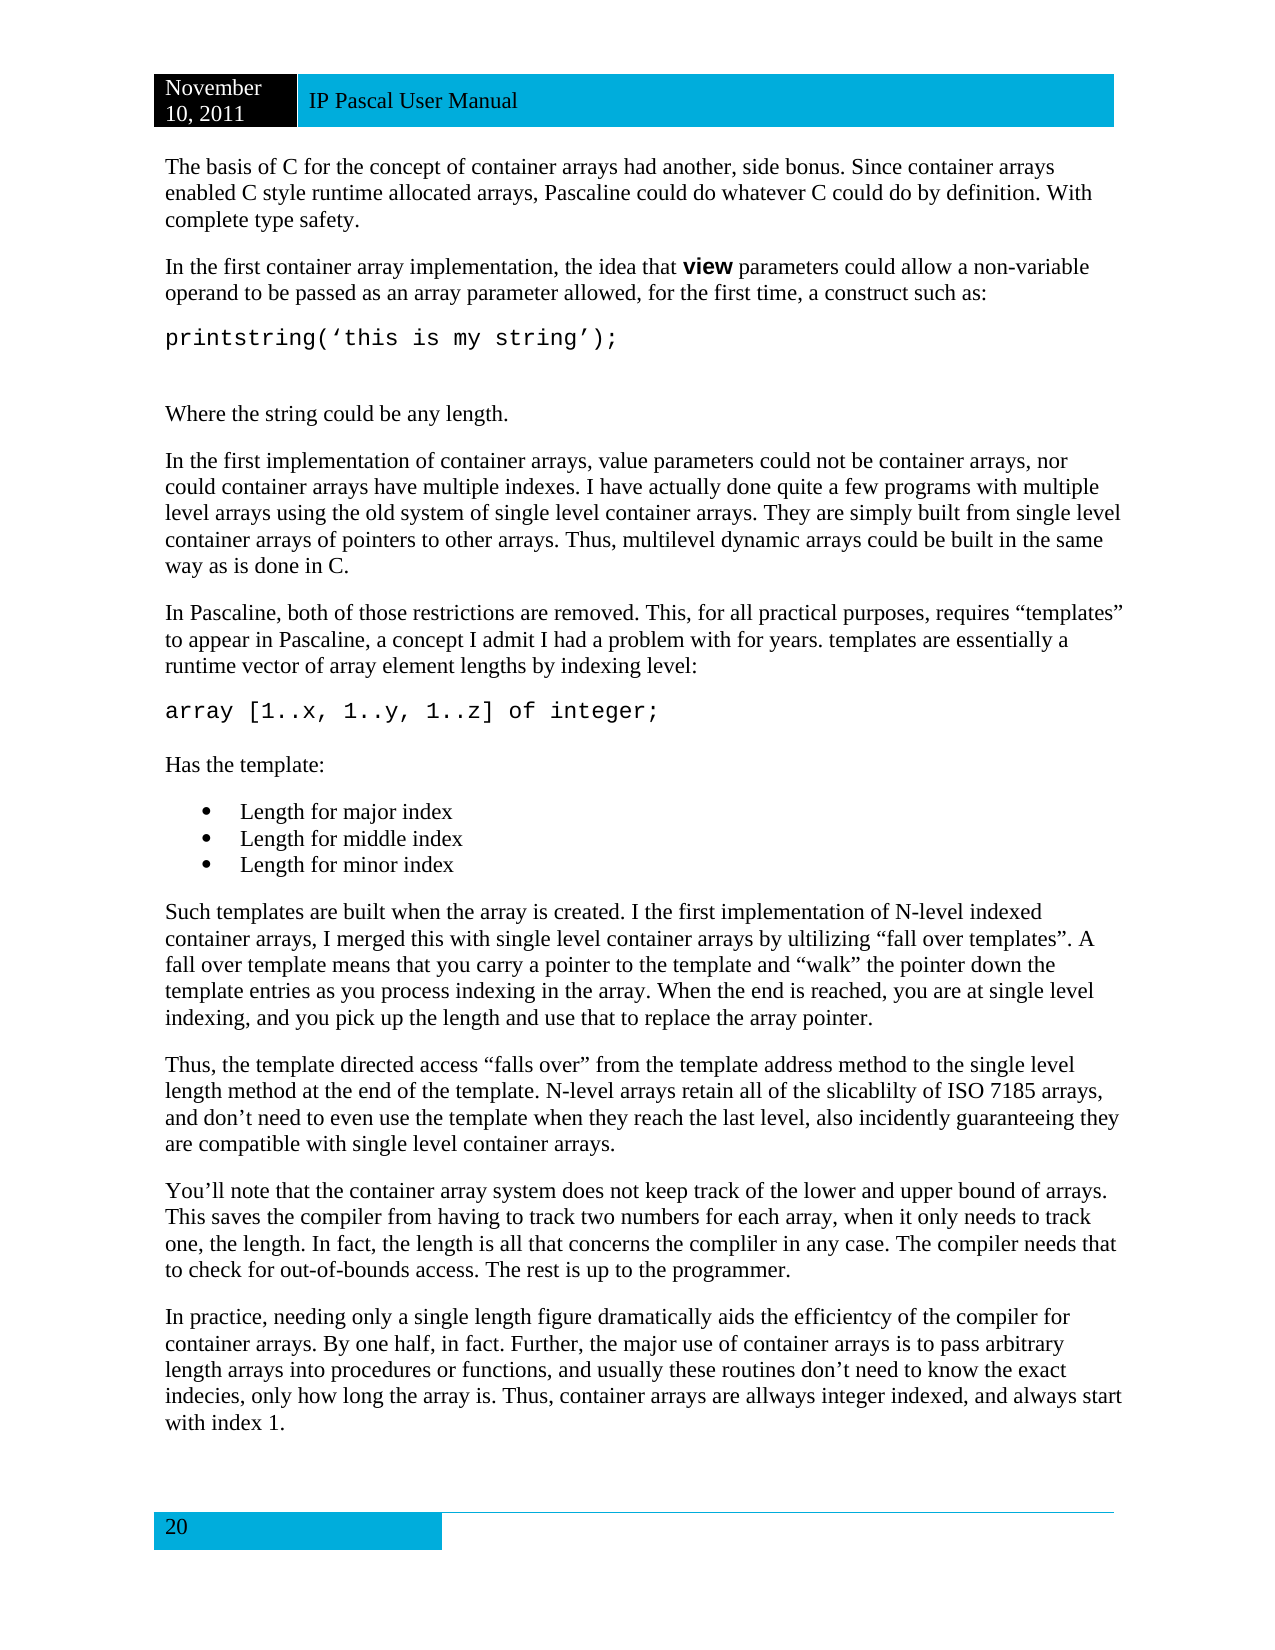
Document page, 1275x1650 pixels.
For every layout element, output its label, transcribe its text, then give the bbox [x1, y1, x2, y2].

text Where the string could be any length. [165, 399, 1125, 426]
text printstring(‘this is my string’); [165, 326, 1125, 352]
text In Pascaline, both of those restrictions are removed. This, for all practical purposes, requires “templates” to appear in Pascaline, a concept I admit I had a problem with for years. templates are essentially a runtime vector of array element lengths by indexing level: [165, 599, 1125, 678]
text Has the template: [165, 751, 1125, 777]
text Such templates are built when the array is created. I the first implementation of N-level indexed container arrays, I merged this with single level container arrays by ultilizing “fall over templates”. A fall over template means that you carry a pointer to the template and “walk” the pointer down the template entries as you process indexing in the array. When the end is reached, you are at single level indexing, and you pick up the length and use that to replace the array pointer. [165, 898, 1125, 1030]
list Length for middle index [202, 825, 1125, 851]
text The basis of C for the concept of container arrays had another, side bonus. Since container arrays enabled C style runtime allocated arrays, Pascaline could do whatever C could do by definition. With complete type safety. [165, 153, 1125, 232]
text In the first implementation of container arrays, value parameters could not be container arrays, nor could container arrays have multiple indexes. I have actually done quite a few programs with multiple level arrays using the old system of single level container arrays. They are simply built from single level container arrays of pointers to other arrays. Thus, multilevel dynamic arrays could be built in the same way as is done in C. [165, 447, 1125, 578]
list Length for minor index [202, 851, 1125, 877]
list Length for major index [202, 798, 1125, 825]
text In the first container array implementation, the idea that view parameters could allow a non-variable operand to be passed as an array parameter allowed, for the first time, a construct such as: [165, 253, 1125, 306]
text array [1..x, 1..y, 1..z] of integer; [165, 699, 1125, 725]
